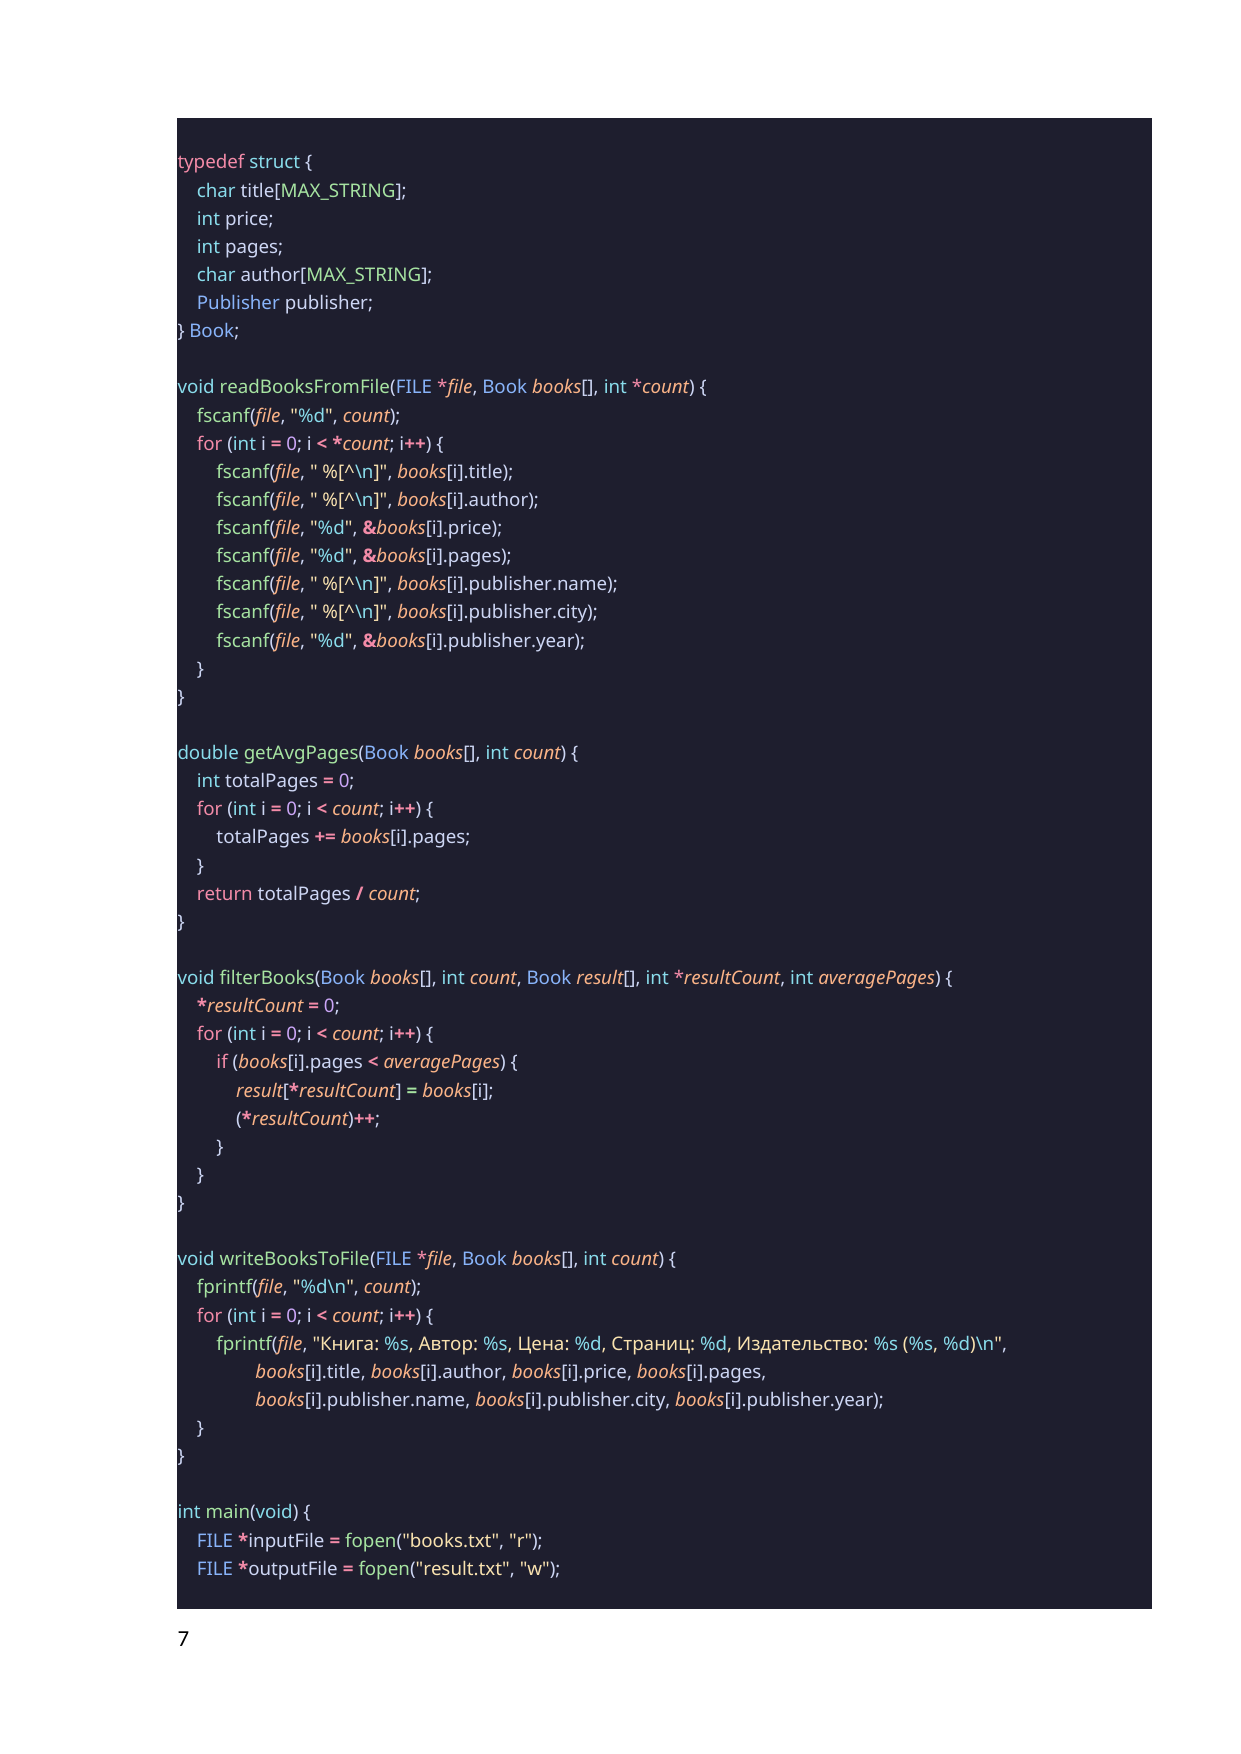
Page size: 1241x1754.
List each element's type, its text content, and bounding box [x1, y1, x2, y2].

text } [177, 1440, 1152, 1468]
text fscanf(file, " %[^\n]", books[i].author); [177, 484, 1152, 512]
text } [177, 1131, 1152, 1159]
text } [177, 849, 1152, 877]
text void writeBooksToFile(FILE *file, Book books[], int count) { [177, 1243, 1152, 1271]
text books[i].title, books[i].author, books[i].price, books[i].pages, [177, 1356, 1152, 1384]
text } [177, 906, 1152, 934]
text } [177, 681, 1152, 709]
text } [177, 652, 1152, 681]
text void readBooksFromFile(FILE *file, Book books[], int *count) { [177, 371, 1152, 399]
text FILE *inputFile = fopen("books.txt", "r"); [177, 1524, 1152, 1552]
text int main(void) { [177, 1496, 1152, 1524]
text typedef struct { [177, 146, 1152, 174]
text fprintf(file, "%d\n", count); [177, 1271, 1152, 1299]
text result[*resultCount] = books[i]; [177, 1074, 1152, 1102]
text fscanf(file, "%d", &books[i].pages); [177, 540, 1152, 568]
text totalPages += books[i].pages; [177, 821, 1152, 849]
text char title[MAX_STRING]; [177, 174, 1152, 202]
text } [177, 1159, 1152, 1187]
text double getAvgPages(Book books[], int count) { [177, 737, 1152, 765]
text } [177, 1412, 1152, 1440]
text fscanf(file, " %[^\n]", books[i].publisher.city); [177, 596, 1152, 624]
text } [177, 1187, 1152, 1215]
text books[i].publisher.name, books[i].publisher.city, books[i].publisher.year); [177, 1384, 1152, 1412]
text for (int i = 0; i < count; i++) { [177, 1299, 1152, 1327]
text return totalPages / count; [177, 877, 1152, 906]
text Publisher publisher; [177, 287, 1152, 315]
text (*resultCount)++; [177, 1102, 1152, 1131]
text FILE *outputFile = fopen("result.txt", "w"); [177, 1552, 1152, 1581]
text fscanf(file, "%d", &books[i].price); [177, 512, 1152, 540]
text fprintf(file, "Книга: %s, Автор: %s, Цена: %d, Страниц: %d, Издательство: %s (%s, %d)\n", [177, 1327, 1152, 1356]
text if (books[i].pages < averagePages) { [177, 1046, 1152, 1074]
text *resultCount = 0; [177, 990, 1152, 1018]
text } Book; [177, 315, 1152, 343]
text int pages; [177, 231, 1152, 259]
text for (int i = 0; i < *count; i++) { [177, 427, 1152, 456]
text int price; [177, 202, 1152, 231]
text fscanf(file, " %[^\n]", books[i].title); [177, 456, 1152, 484]
text for (int i = 0; i < count; i++) { [177, 793, 1152, 821]
text for (int i = 0; i < count; i++) { [177, 1018, 1152, 1046]
text fscanf(file, "%d", &books[i].publisher.year); [177, 624, 1152, 652]
text fscanf(file, " %[^\n]", books[i].publisher.name); [177, 568, 1152, 596]
text char author[MAX_STRING]; [177, 259, 1152, 287]
text int totalPages = 0; [177, 765, 1152, 793]
text fscanf(file, "%d", count); [177, 399, 1152, 427]
text void filterBooks(Book books[], int count, Book result[], int *resultCount, int averagePages) { [177, 962, 1152, 990]
